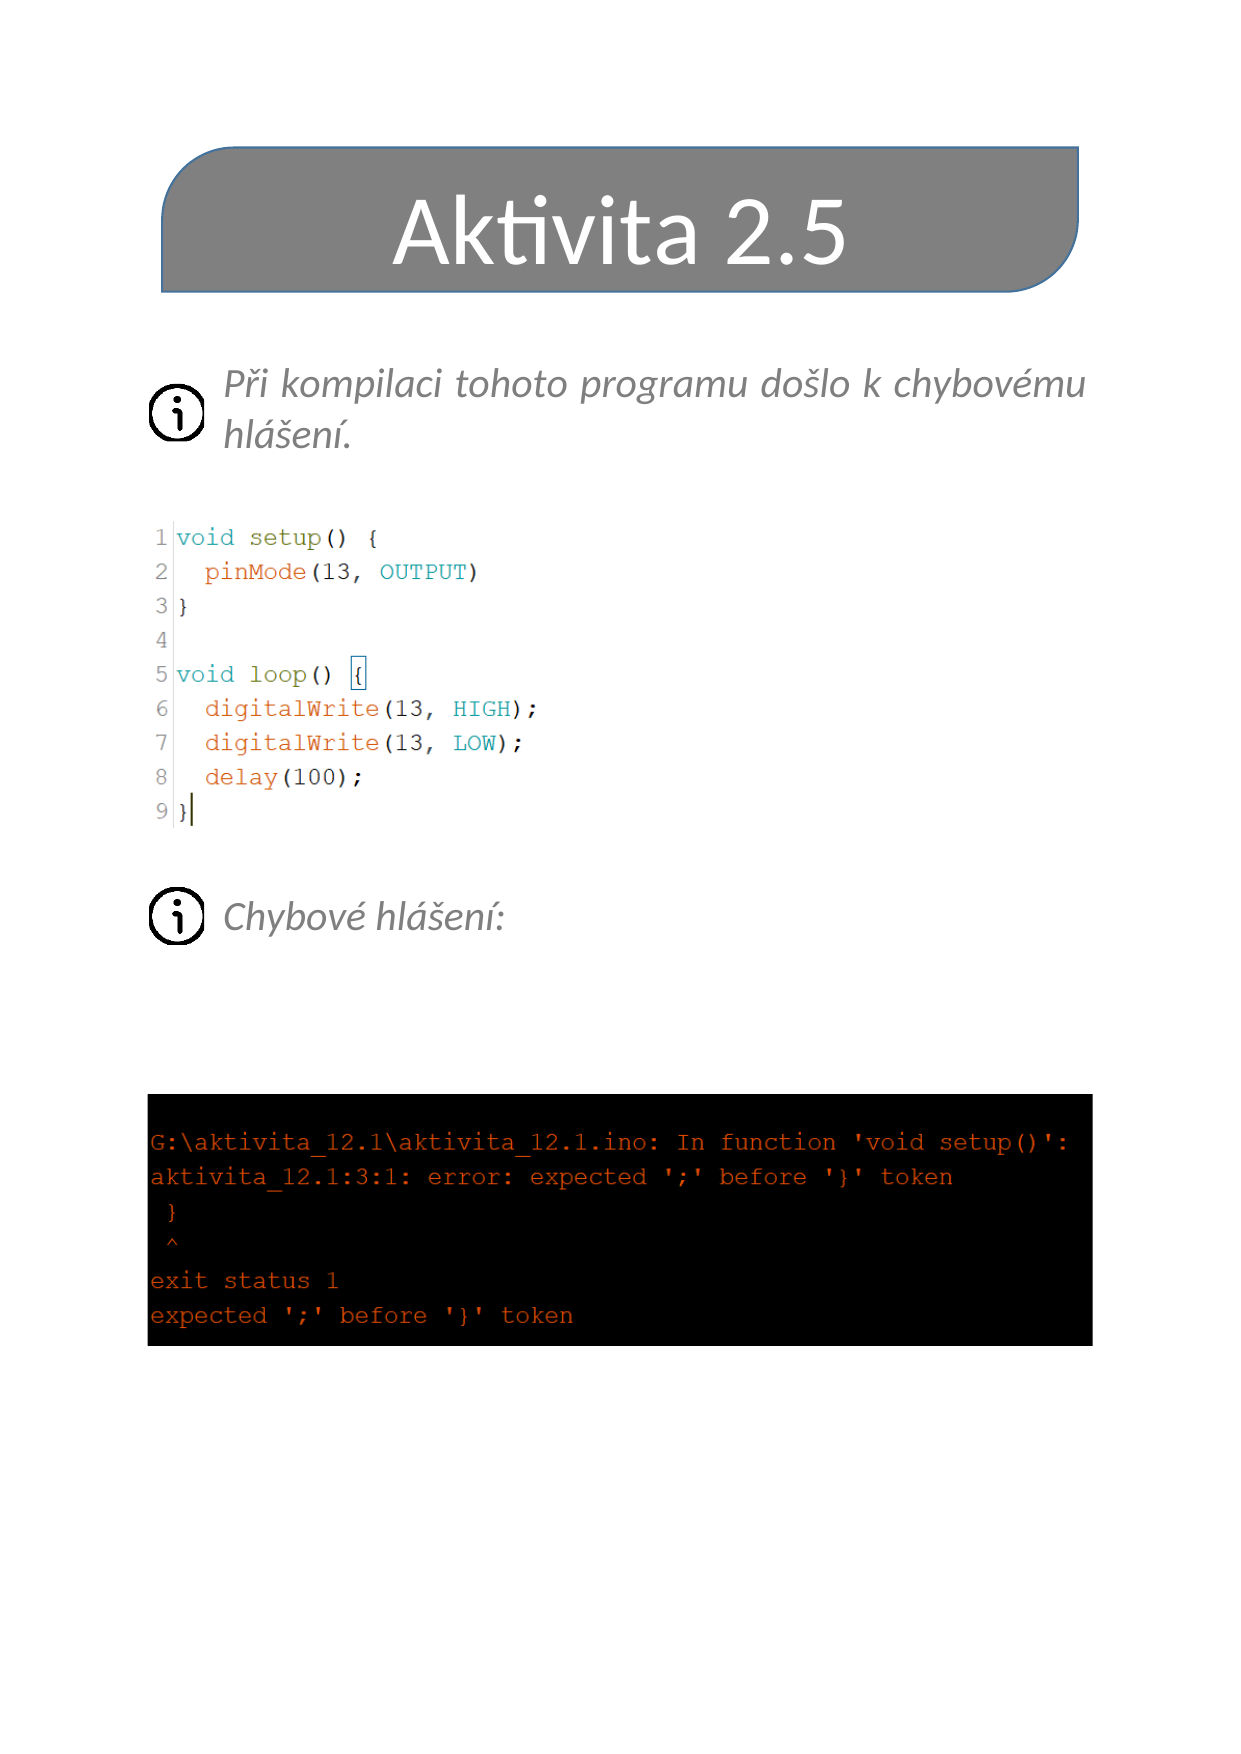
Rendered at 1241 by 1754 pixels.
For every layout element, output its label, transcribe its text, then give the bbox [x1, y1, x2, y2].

text Při kompilaci tohoto programu došlo k chybovému hlášení. [148, 210, 1093, 459]
text Chybové hlášení: [199, 890, 1093, 941]
picture [147, 383, 204, 441]
picture [147, 887, 204, 944]
